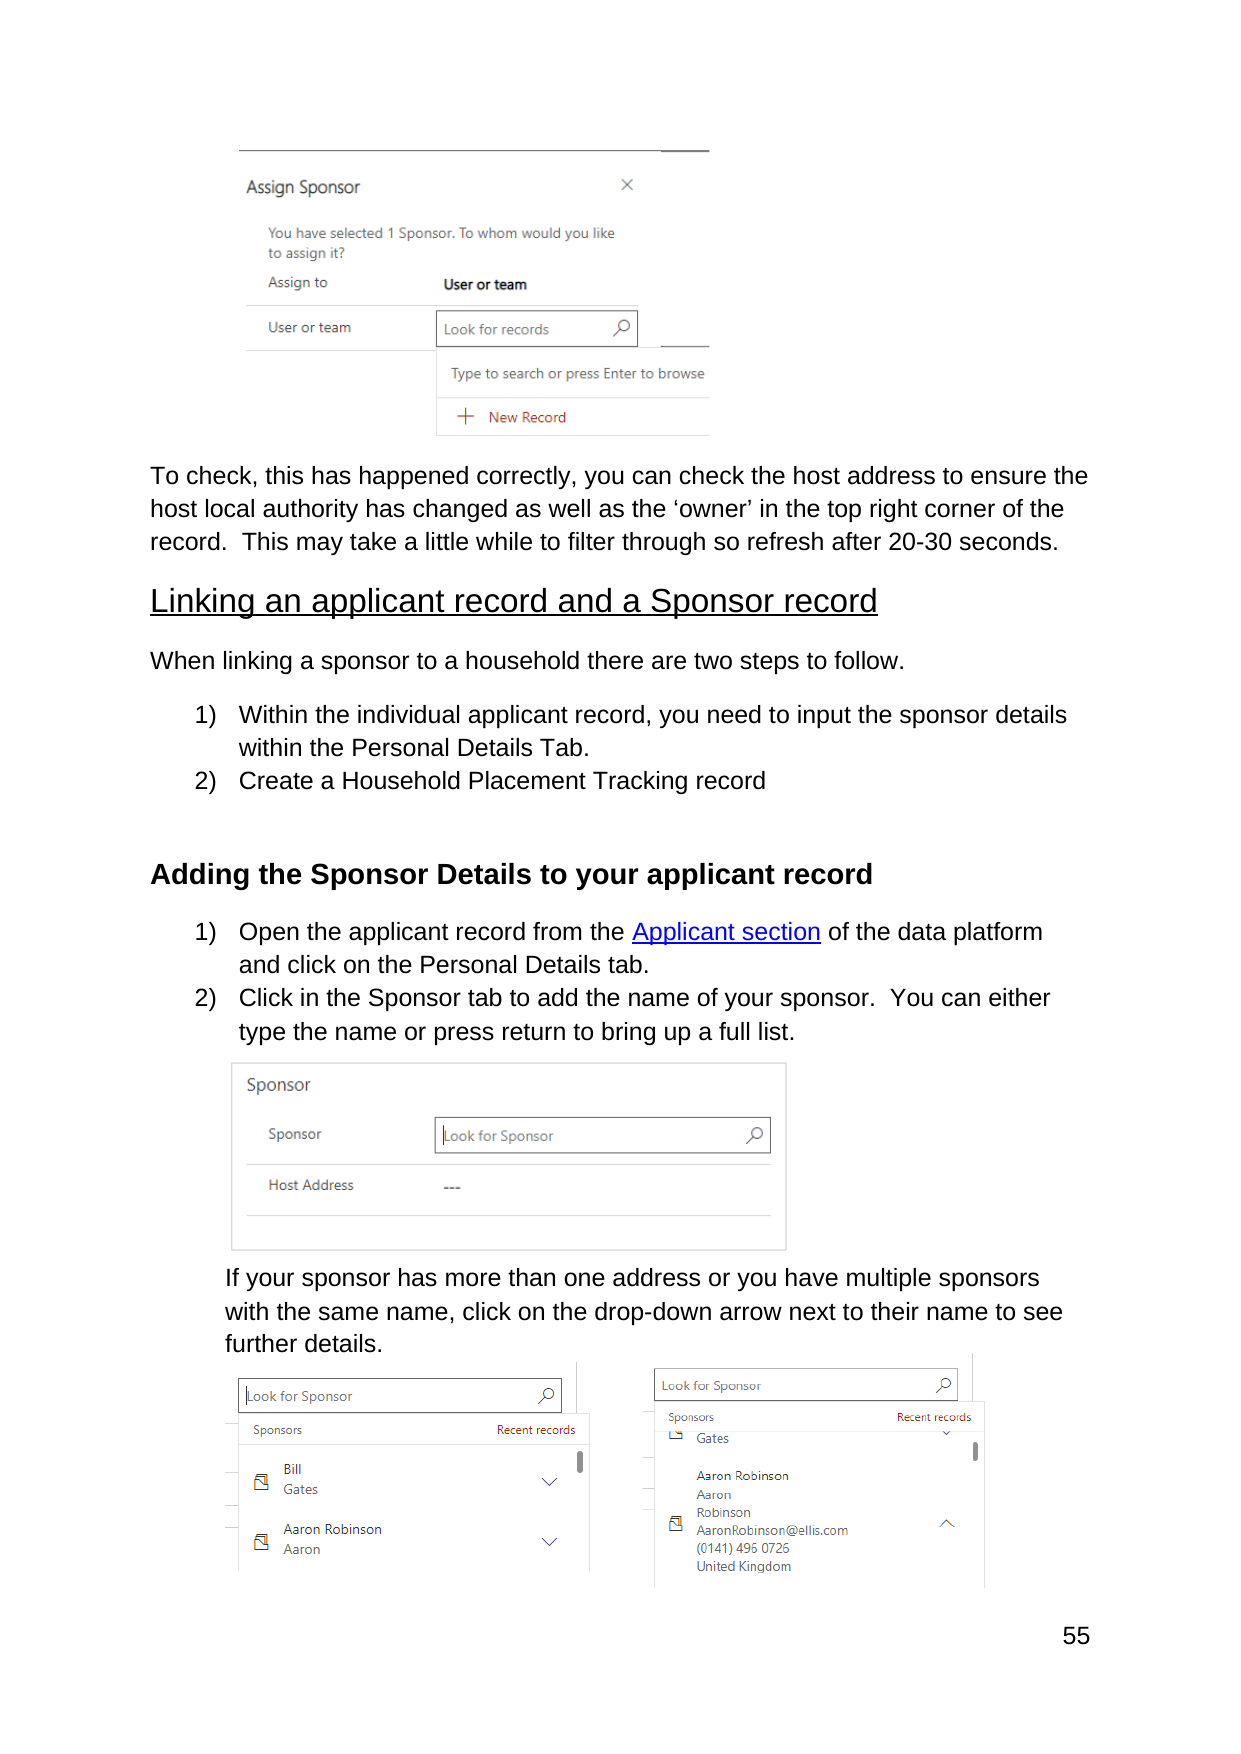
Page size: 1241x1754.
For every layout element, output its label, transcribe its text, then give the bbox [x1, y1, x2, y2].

text When linking a sponsor to a household there are two steps to follow. [127, 646, 1090, 675]
subtitle Adding the Sponsor Details to your applicant record [150, 857, 1090, 890]
picture [225, 1362, 595, 1571]
list Click in the Sponsor tab to add the name of your sponsor. You can either type the name or press return to bring up a full list. [171, 983, 1090, 1045]
list Within the individual applicant record, you need to input the sponsor details within the Personal Details Tab. [171, 700, 1090, 762]
picture [642, 1353, 989, 1588]
picture [239, 150, 710, 436]
picture [225, 1049, 798, 1260]
list Create a Household Placement Tracking record [171, 766, 1090, 794]
list Open the applicant record from the Applicant section of the data platform and click on the Personal Details tab. [171, 917, 1090, 979]
text To check, this has happened correctly, you can check the host address to ensure the host local authority has changed as well as the ‘owner’ in the top right corner of the record. This may take a little while to filter through so refresh after 20-30 seconds. [127, 461, 1090, 556]
subtitle Linking an applicant record and a Sponsor record [150, 581, 1090, 619]
